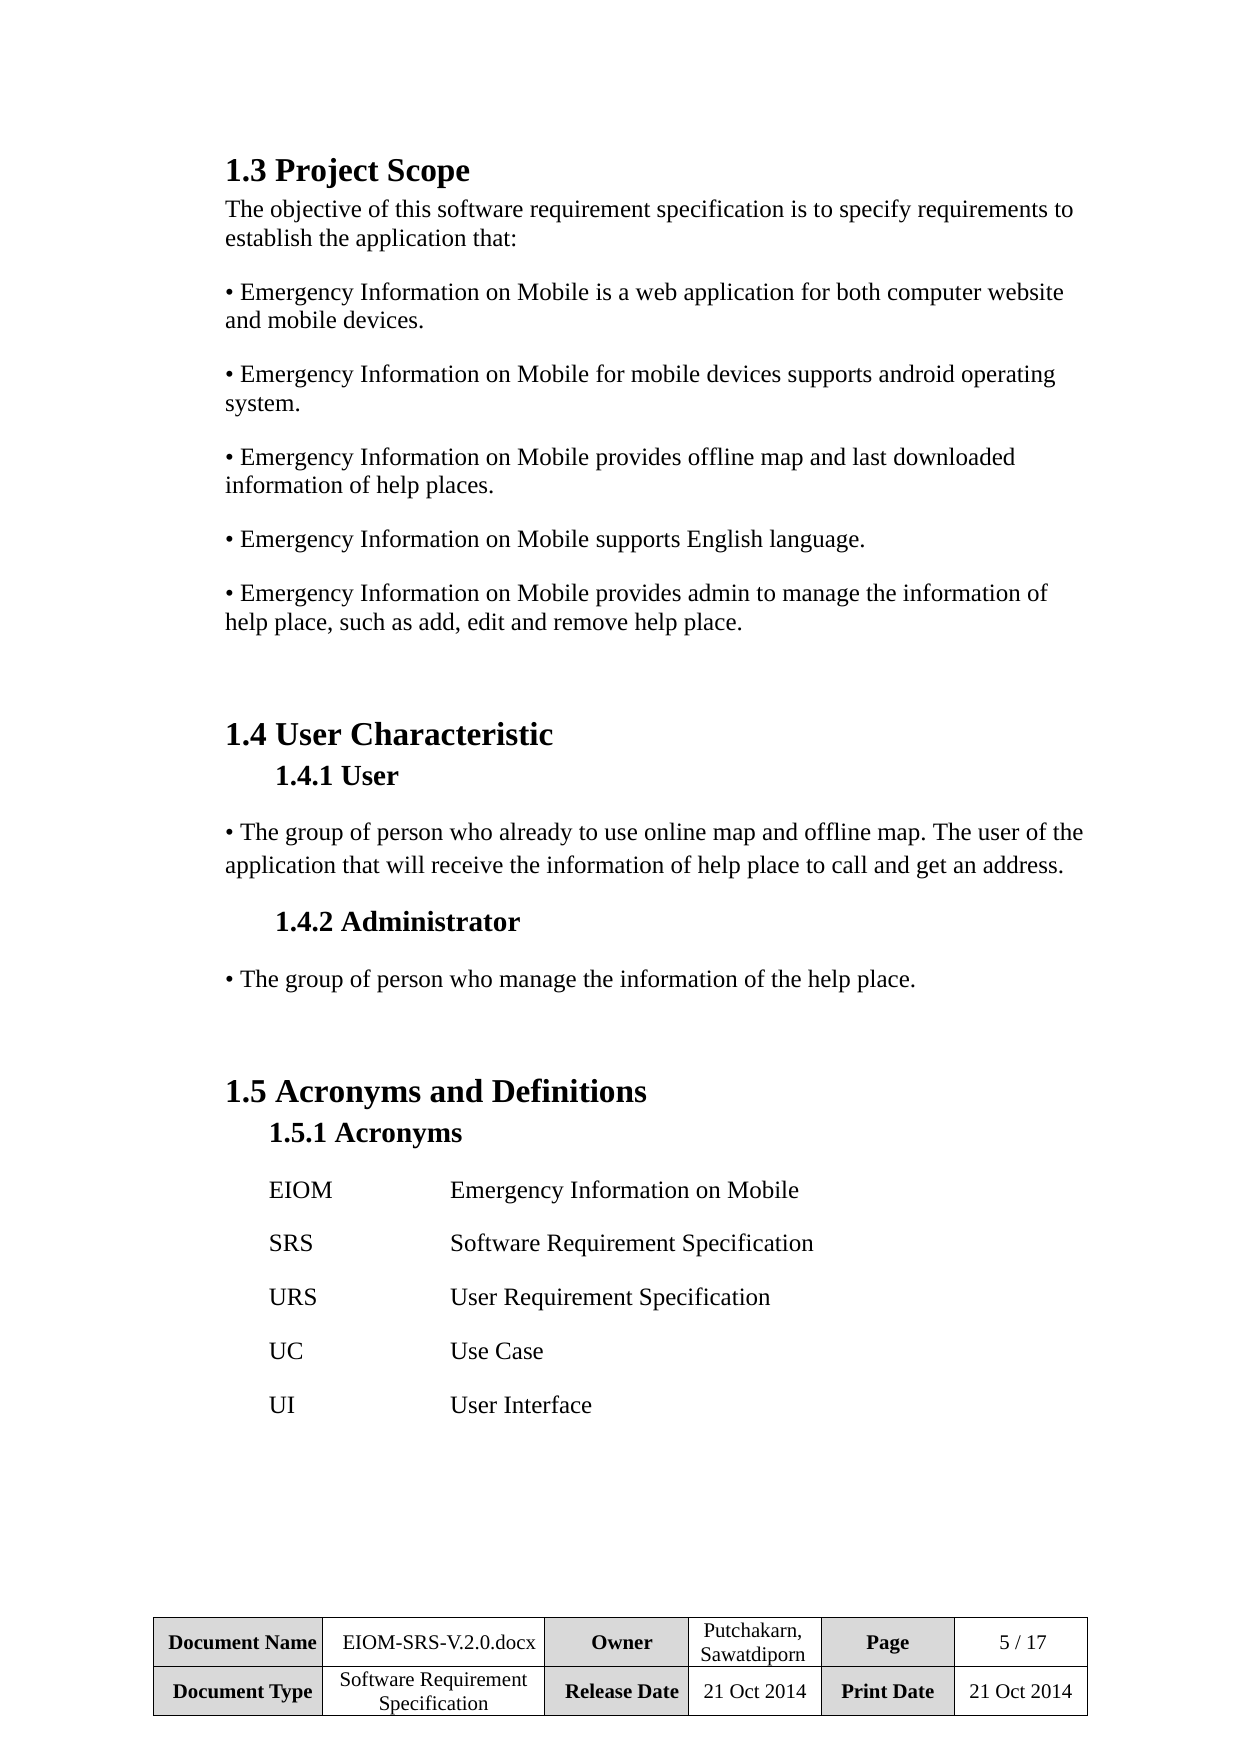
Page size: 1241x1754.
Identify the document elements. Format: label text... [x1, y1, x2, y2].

text SRS Software Requirement Specification [225, 1228, 1090, 1257]
text 1.5.1 Acronyms [225, 1115, 1090, 1149]
text • Emergency Information on Mobile provides offline map and last downloaded information of help places. [225, 442, 1090, 499]
text • Emergency Information on Mobile supports English language. [225, 524, 1090, 553]
text 1.4.2 Administrator [275, 904, 1090, 938]
text • Emergency Information on Mobile for mobile devices supports android operating system. [225, 359, 1090, 417]
subtitle 1.5 Acronyms and Definitions [150, 1071, 1090, 1109]
text EIOM Emergency Information on Mobile [225, 1175, 1090, 1203]
text URS User Requirement Specification [225, 1282, 1090, 1311]
text • Emergency Information on Mobile is a web application for both computer website and mobile devices. [225, 277, 1090, 334]
text 1.4.1 User [275, 758, 1090, 792]
text • Emergency Information on Mobile provides admin to manage the information of help place, such as add, edit and remove help place. [225, 578, 1090, 635]
text • The group of person who manage the information of the help place. [150, 964, 1090, 992]
text • The group of person who already to use online map and offline map. The user of the application that will receive the information of help place to call and get an address. [225, 817, 1090, 879]
subtitle User Characteristic [225, 714, 1090, 752]
text UC Use Case [225, 1336, 1090, 1365]
subtitle Project Scope [225, 150, 1090, 188]
text The objective of this software requirement specification is to specify requirements to establish the application that: [225, 194, 1090, 252]
text UI User Interface [225, 1390, 1090, 1419]
